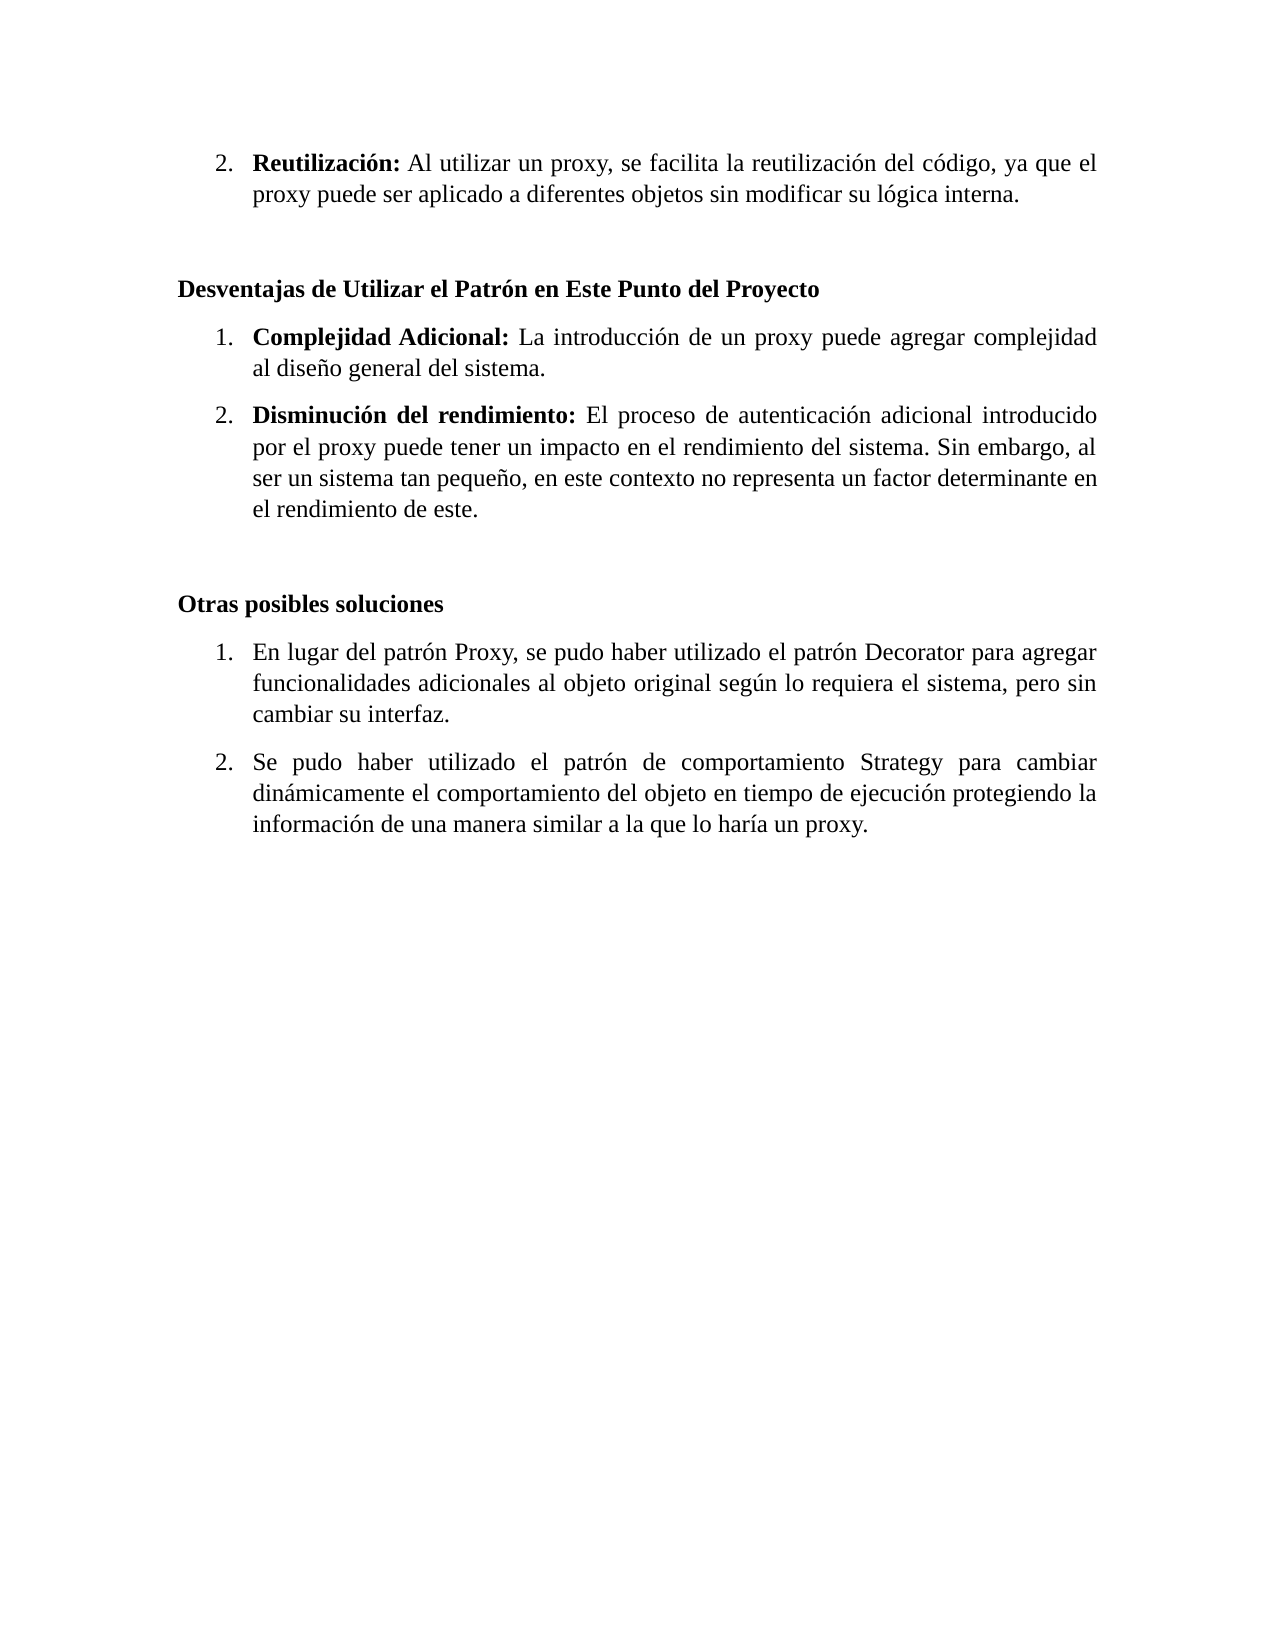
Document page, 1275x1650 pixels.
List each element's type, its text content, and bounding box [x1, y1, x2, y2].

list En lugar del patrón Proxy, se pudo haber utilizado el patrón Decorator para agregar funcionalidades adicionales al objeto original según lo requiera el sistema, pero sin cambiar su interfaz. [215, 637, 1098, 728]
list Se pudo haber utilizado el patrón de comportamiento Strategy para cambiar dinámicamente el comportamiento del objeto en tiempo de ejecución protegiendo la información de una manera similar a la que lo haría un proxy. [215, 747, 1098, 837]
text Desventajas de Utilizar el Patrón en Este Punto del Proyecto [177, 274, 1098, 303]
text Otras posibles soluciones [177, 589, 1098, 618]
list Reutilización: Al utilizar un proxy, se facilita la reutilización del código, ya que el proxy puede ser aplicado a diferentes objetos sin modificar su lógica interna. [215, 148, 1098, 207]
list Complejidad Adicional: La introducción de un proxy puede agregar complejidad al diseño general del sistema. [215, 322, 1098, 382]
list Disminución del rendimiento: El proceso de autenticación adicional introducido por el proxy puede tener un impacto en el rendimiento del sistema. Sin embargo, al ser un sistema tan pequeño, en este contexto no representa un factor determinante en el rendimiento de este. [215, 401, 1098, 522]
